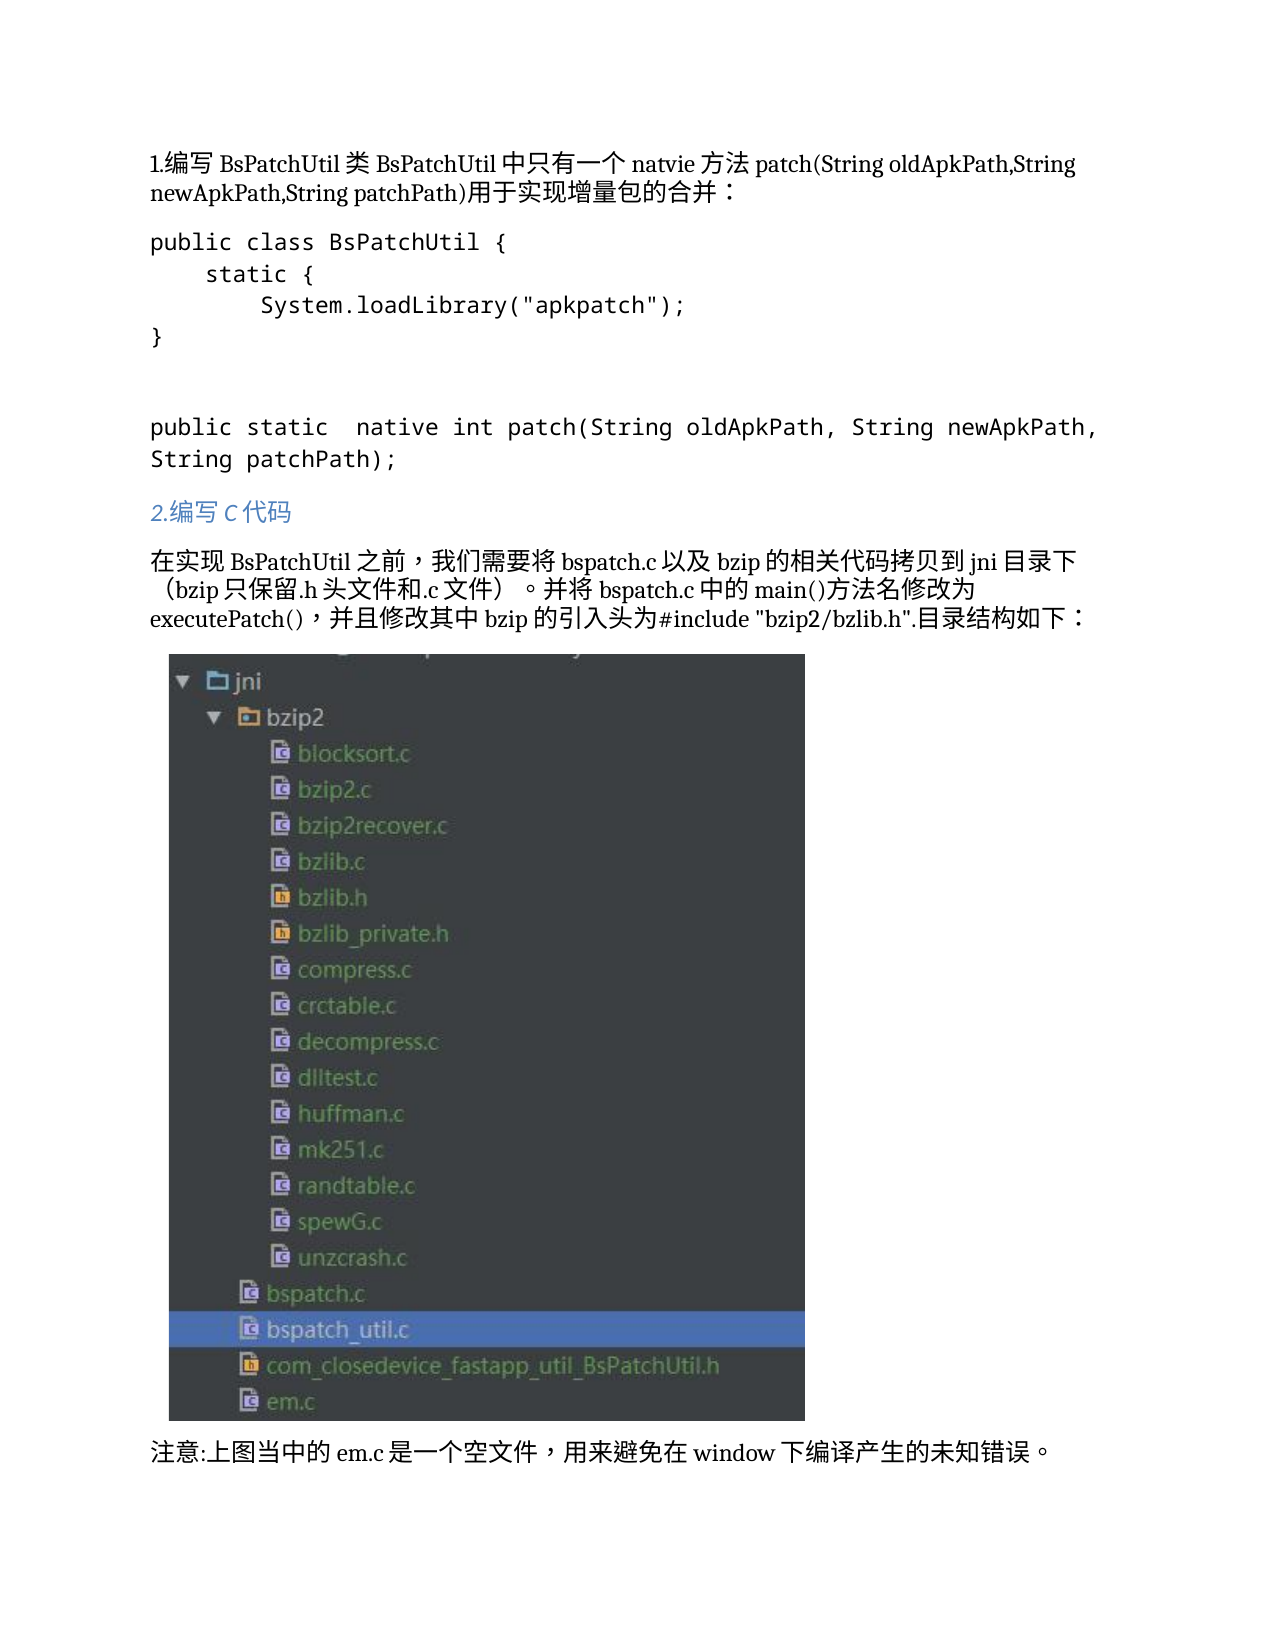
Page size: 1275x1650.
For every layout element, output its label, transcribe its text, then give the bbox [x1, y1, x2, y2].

text public class BsPatchUtil { static { System.loadLibrary("apkpatch"); } public static native int patch(String oldApkPath, String newApkPath, String patchPath); [150, 226, 1125, 474]
subtitle 2.编写C代码 [150, 494, 1125, 529]
picture [168, 654, 805, 1421]
text 1.编写BsPatchUtil类 BsPatchUtil中只有一个natvie方法patch(String oldApkPath,String newApkPath,String patchPath)用于实现增量包的合并： [150, 150, 1125, 207]
text 在实现BsPatchUtil之前，我们需要将bspatch.c以及bzip的相关代码拷贝到jni目录下（bzip只保留.h头文件和.c文件）。并将bspatch.c中的main()方法名修改为executePatch()，并且修改其中bzip的引入头为#include "bzip2/bzlib.h".目录结构如下： [150, 547, 1125, 634]
text 注意:上图当中的em.c是一个空文件，用来避免在window下编译产生的未知错误。 [150, 1439, 1125, 1468]
